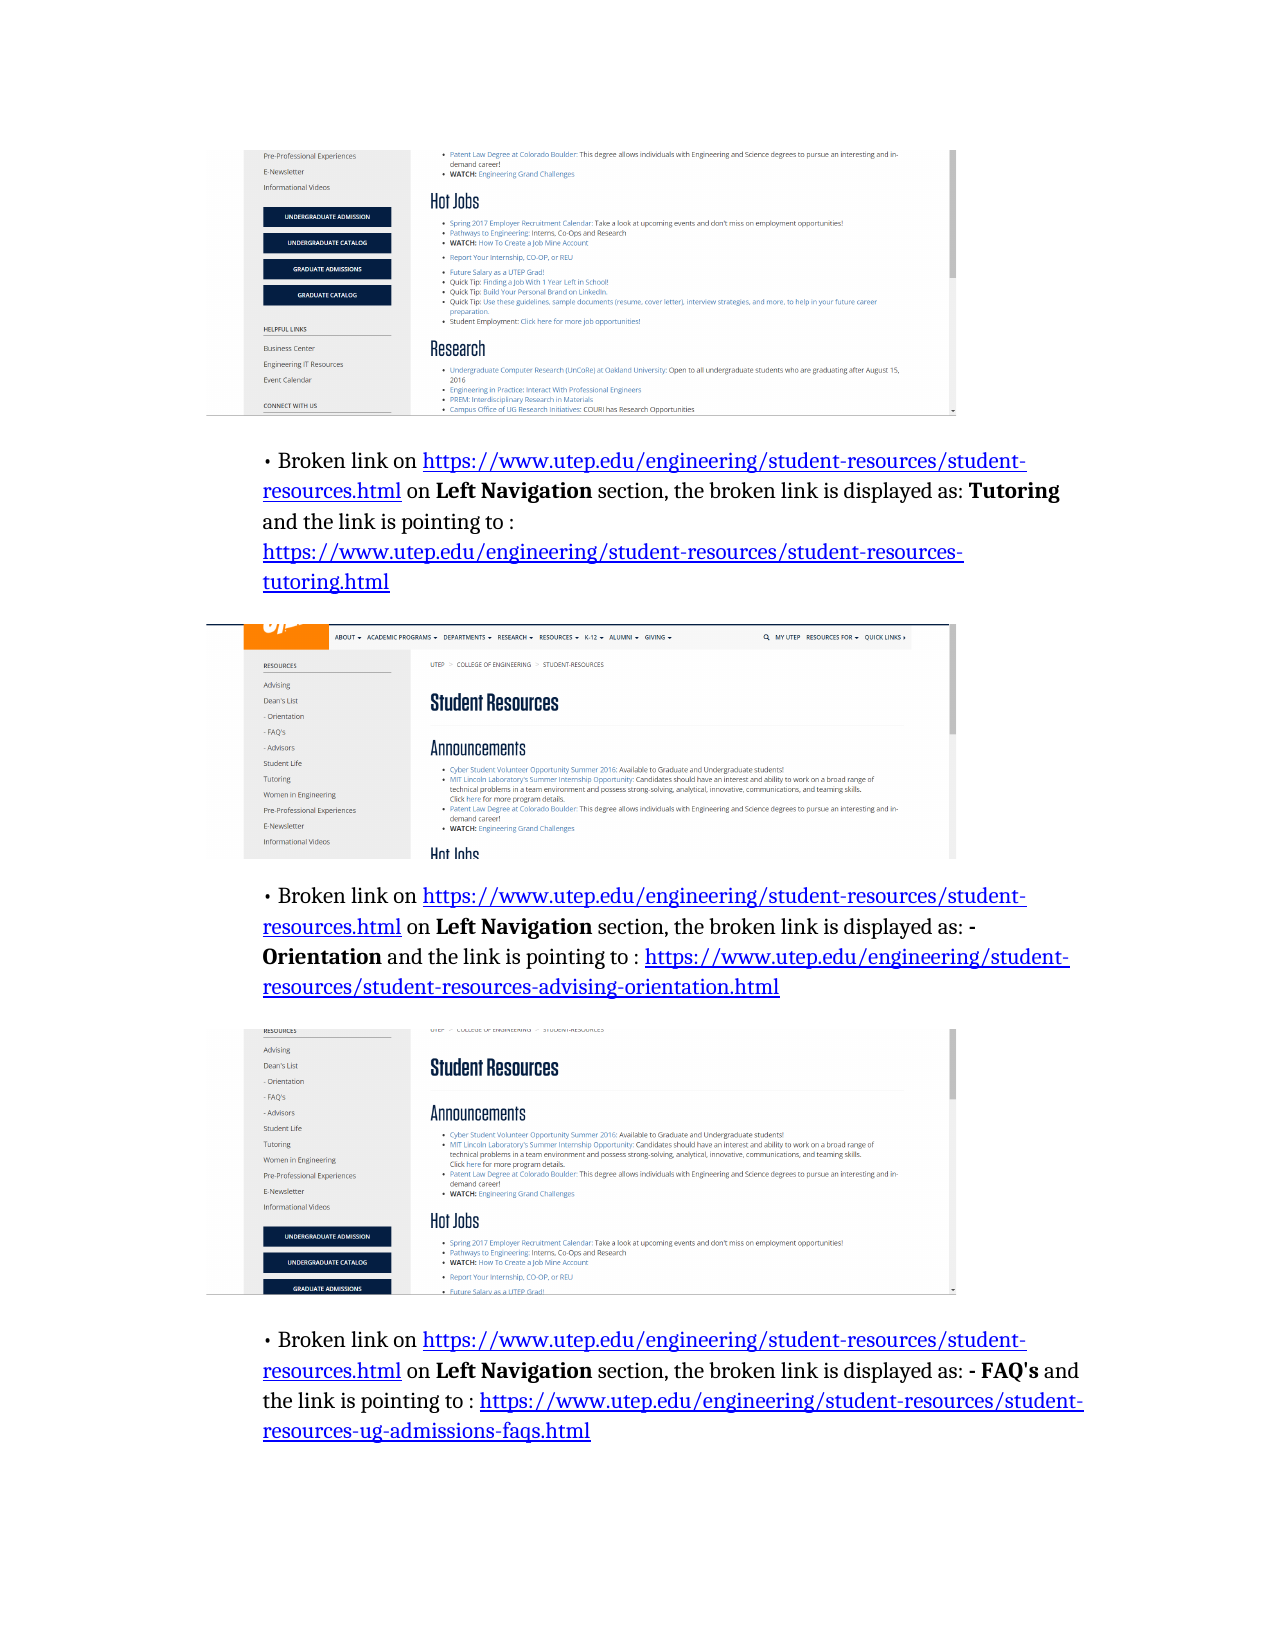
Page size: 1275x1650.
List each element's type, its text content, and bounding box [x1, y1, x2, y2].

text • Broken link on https://www.utep.edu/engineering/student-resources/student-resources.html on Left Navigation section, the broken link is displayed as: - FAQ's and the link is pointing to : https://www.utep.edu/engineering/student-resources/student-resources-ug-admissions-faqs.html [262, 1327, 1087, 1444]
text • Broken link on https://www.utep.edu/engineering/student-resources/student-resources.html on Left Navigation section, the broken link is displayed as: - Orientation and the link is pointing to : https://www.utep.edu/engineering/student-resources/student-resources-advising-orientation.html [262, 883, 1087, 1000]
picture [206, 1029, 957, 1303]
picture [206, 624, 957, 859]
text • Broken link on https://www.utep.edu/engineering/student-resources/student-resources.html on Left Navigation section, the broken link is displayed as: Tutoring and the link is pointing to : https://www.utep.edu/engineering/student-resources/student-resources-tutoring.html [262, 448, 1087, 595]
picture [206, 150, 957, 424]
